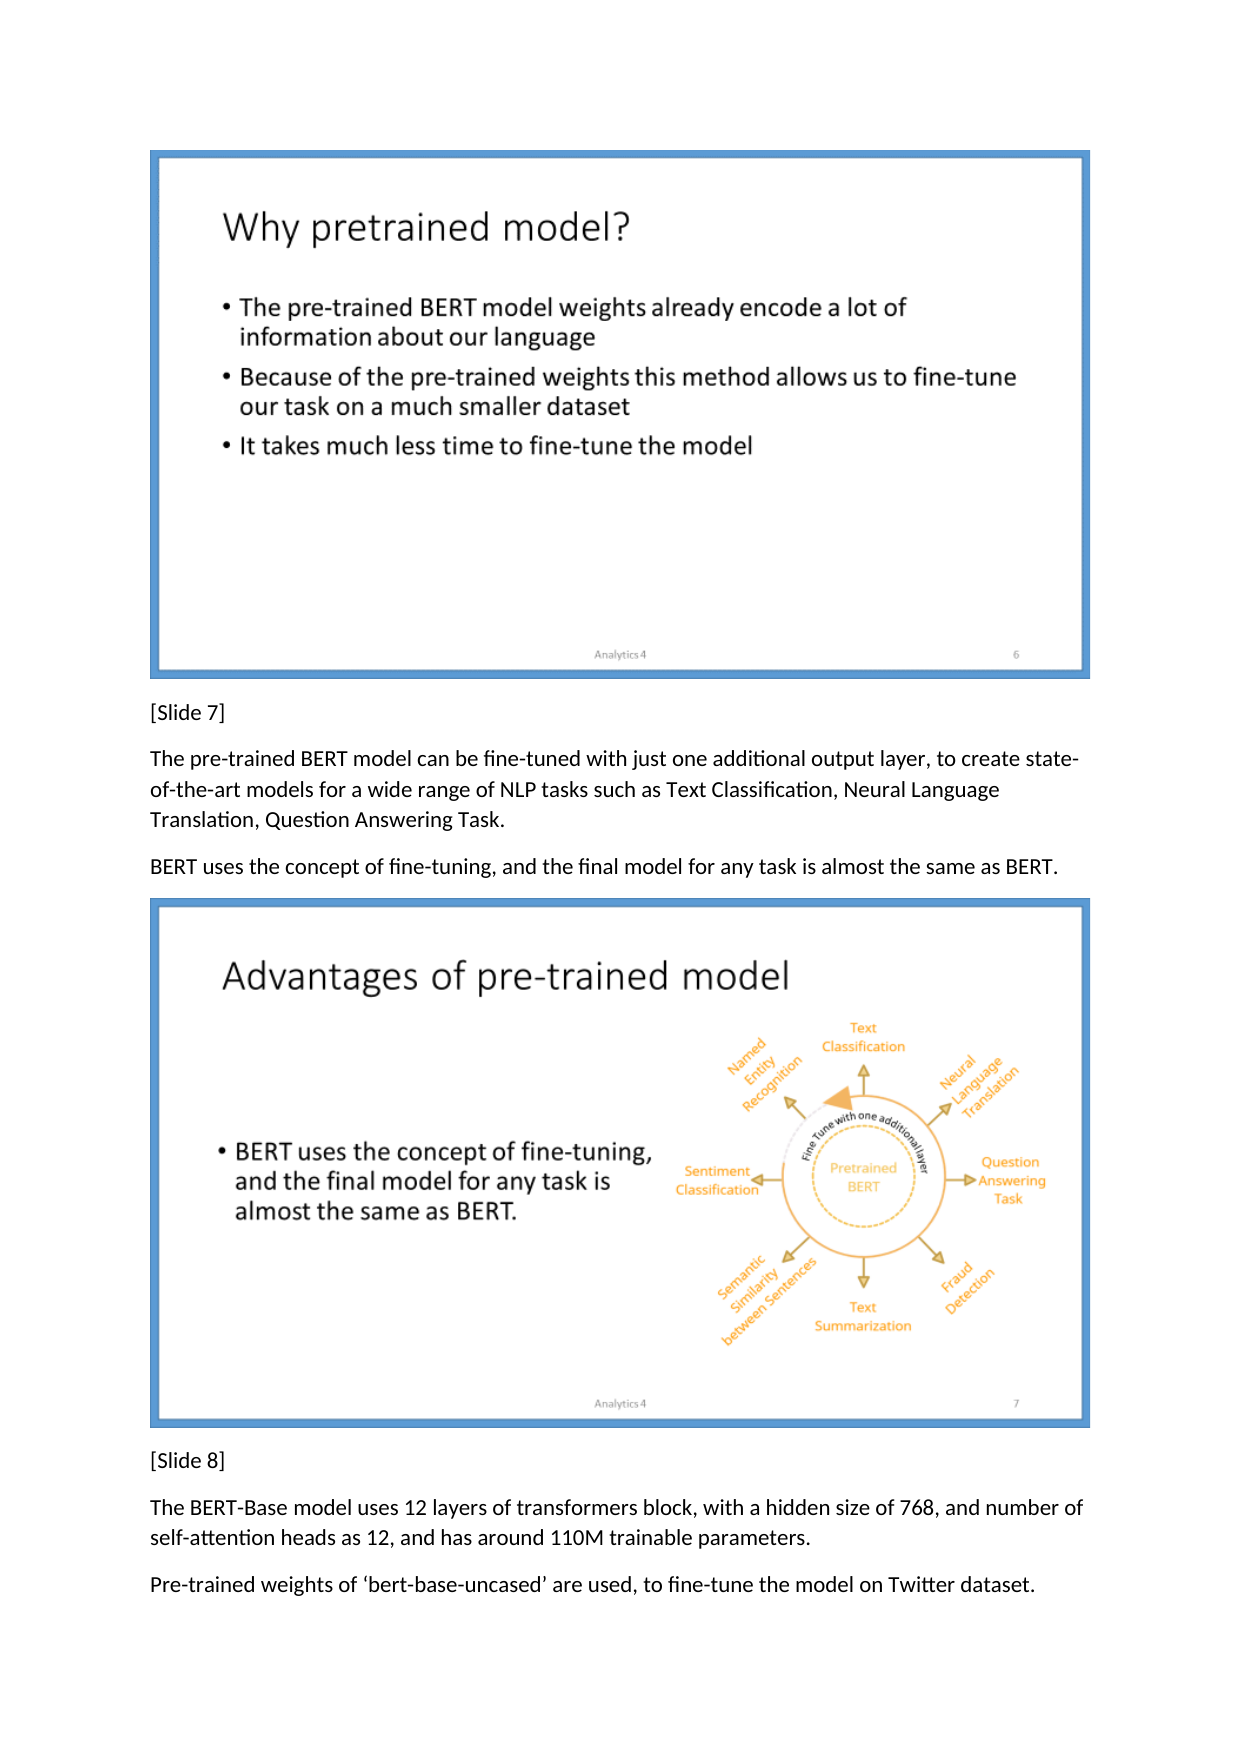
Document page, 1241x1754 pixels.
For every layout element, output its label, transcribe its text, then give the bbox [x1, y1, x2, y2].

text The pre-trained BERT model can be fine-tuned with just one additional output layer, to create state-of-the-art models for a wide range of NLP tasks such as Text Classification, Neural Language Translation, Question Answering Task. [150, 744, 1090, 833]
text BERT uses the concept of fine-tuning, and the final model for any task is almost the same as BERT. [150, 852, 1090, 880]
text Pre-trained weights of ‘bert-base-uncased’ are used, to fine-tune the model on Twitter dataset. [150, 1570, 1090, 1598]
text The BERT-Base model uses 12 layers of transformers block, with a hidden size of 768, and number of self-attention heads as 12, and has around 110M trainable parameters. [150, 1493, 1090, 1552]
picture [150, 898, 1091, 1428]
picture [150, 150, 1091, 679]
text [Slide 8] [150, 1446, 1090, 1474]
text [Slide 7] [150, 698, 1090, 726]
